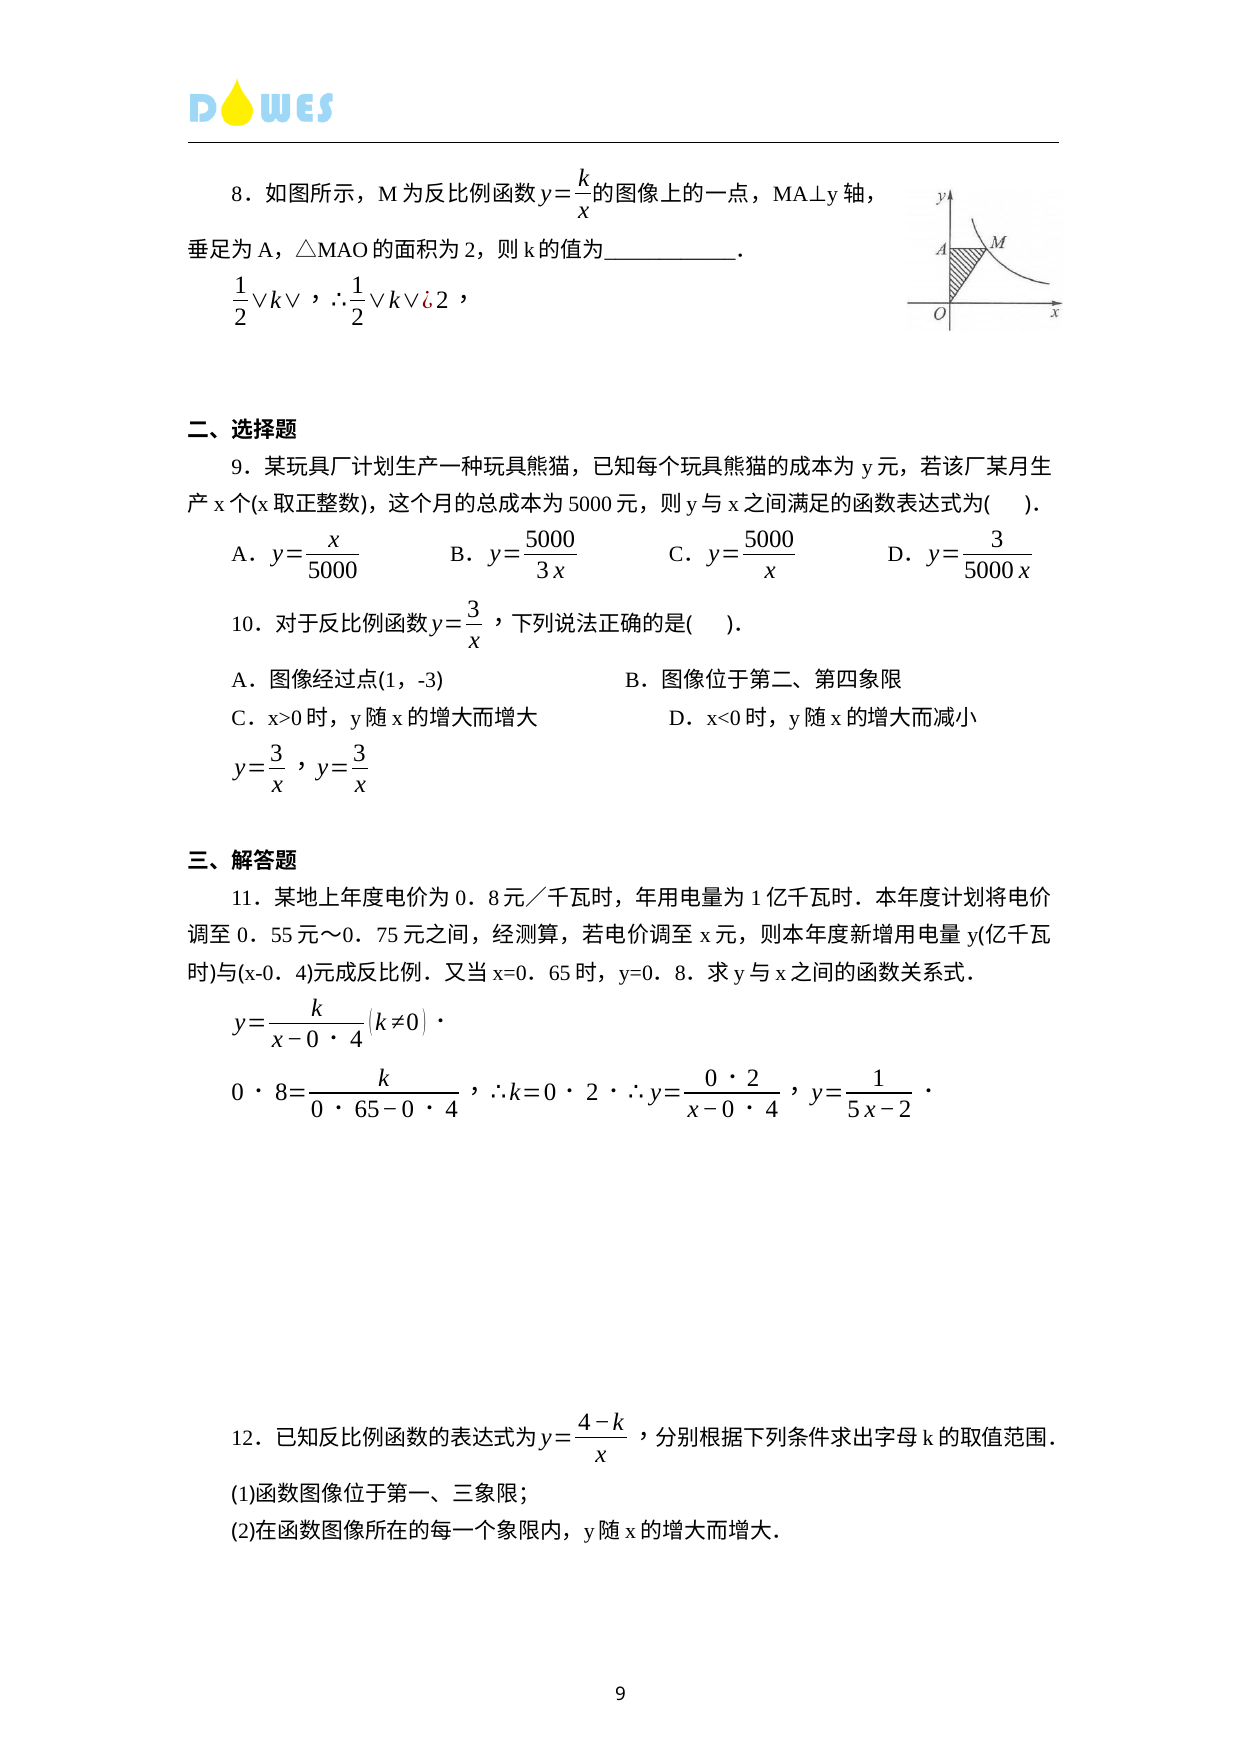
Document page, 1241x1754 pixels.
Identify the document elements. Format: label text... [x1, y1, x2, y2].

text 三、解答题 [187, 842, 1053, 875]
text A．图像经过点(1，-3) B．图像位于第二、第四象限 [187, 662, 1053, 695]
picture [906, 188, 1063, 331]
text A． B． C． D． [187, 523, 1053, 588]
text 二、选择题 [187, 411, 1053, 444]
text 把x=0．65，y=0．8代入上式，得即 [187, 1061, 1053, 1126]
text 11．某地上年度电价为0．8元／千瓦时，年用电量为1亿千瓦时．本年度计划将电价调至0．55元～0．75元之间，经测算，若电价调至x元，则本年度新增用电量y(亿千瓦时)与(x-0．4)元成反比例．又当x=0．65时，y=0．8．求y与x之间的函数关系式． [187, 880, 1053, 987]
text (1)函数图像位于第一、三象限； [187, 1476, 1053, 1508]
picture [178, 71, 346, 139]
text 10．对于反比例函数下列说法正确的是( )． [187, 592, 1053, 657]
text 9．某玩具厂计划生产一种玩具熊猫，已知每个玩具熊猫的成本为y元，若该厂某月生产x个(x取正整数)，这个月的总成本为5000元，则y与x之间满足的函数表达式为( )． [187, 448, 1053, 518]
text 设 [187, 991, 1053, 1056]
text [解析]∵MA⊥y轴，∴S△AOM=即|k|=4．而k>0，∴k=4． [187, 269, 1053, 334]
text (2)在函数图像所在的每一个象限内，y随x的增大而增大． [187, 1513, 1053, 1545]
text 8．如图所示，M为反比例函数的图像上的一点，MA⊥y轴，垂足为A，△MAO的面积为2，则k的值为____________． [187, 162, 1053, 264]
text 答案：D [提示]对于反比例函数当x=1时，y=3，故A项错误；因为k=3>0，所以反比例函数的图像的两支分别位于第一、第三象限，且在每一个象限内，y随x的增大而减小，故B、C项均错误，D项正确． [187, 737, 1053, 802]
text C．x>0时，y随x的增大而增大 D．x<0时，y随x的增大而减小 [187, 699, 1053, 732]
text 12．已知反比例函数的表达式为分别根据下列条件求出字母k的取值范围． [187, 1406, 1053, 1471]
